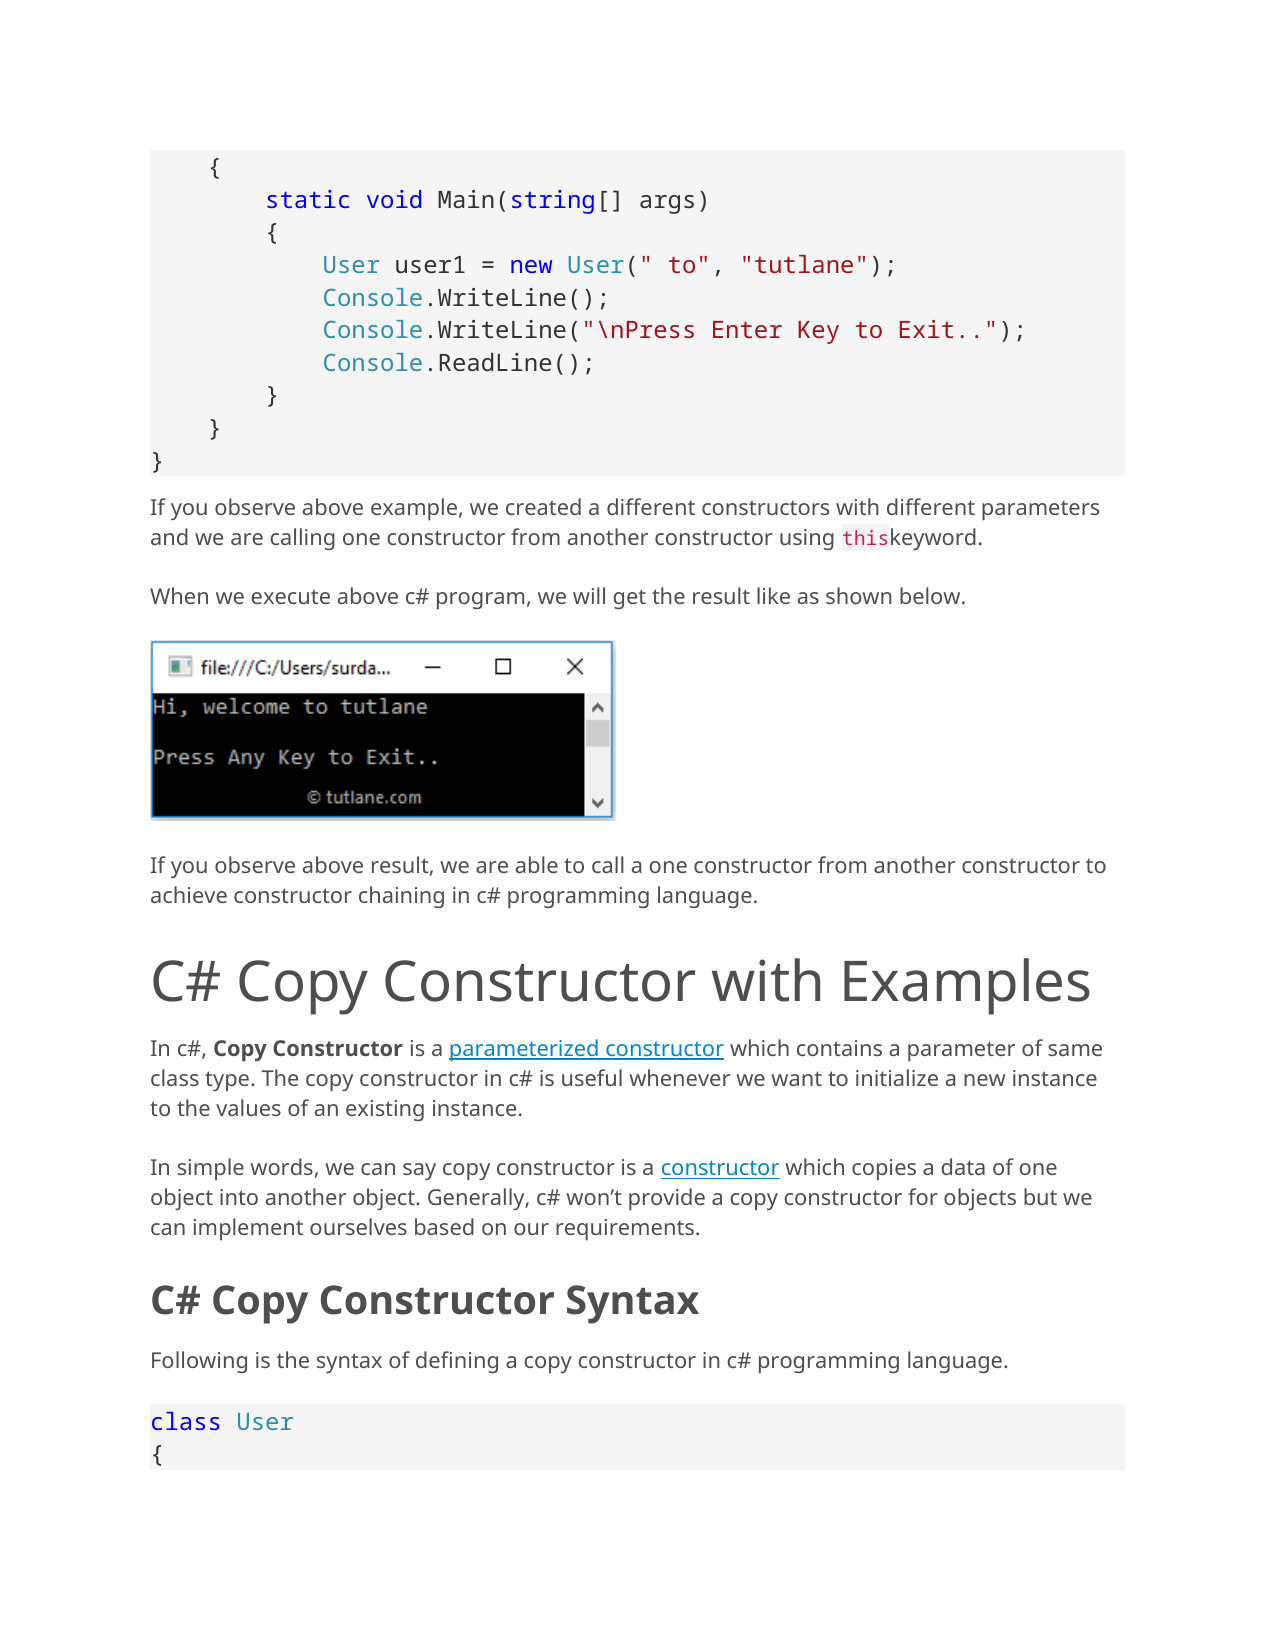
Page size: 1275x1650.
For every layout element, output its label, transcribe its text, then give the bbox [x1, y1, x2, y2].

text Console.ReadLine(); [150, 346, 1125, 378]
text Following is the syntax of defining a copy constructor in c# programming language. [150, 1345, 1125, 1375]
text In c#, Copy Constructor is a parameterized constructor which contains a parameter of same class type. The copy constructor in c# is useful whenever we want to initialize a new instance to the values of an existing instance. [150, 1033, 1125, 1123]
text Console.WriteLine(); [150, 280, 1125, 313]
text Console.WriteLine("\nPress Enter Key to Exit.."); [150, 313, 1125, 346]
text static void Main(string[] args) [150, 183, 1125, 215]
text } [150, 443, 1125, 476]
text } [150, 411, 1125, 443]
text User user1 = new User(" to", "tutlane"); [150, 248, 1125, 280]
text { [150, 1437, 1125, 1470]
text { [150, 215, 1125, 248]
subtitle C# Copy Constructor Syntax [150, 1261, 1125, 1326]
text If you observe above example, we created a different constructors with different parameters and we are calling one constructor from another constructor using thiskeyword. [150, 492, 1125, 551]
text class User [150, 1404, 1125, 1437]
text When we execute above c# program, we will get the result like as shown below. [150, 581, 1125, 611]
text { [150, 150, 1125, 183]
text If you observe above result, we are able to call a one constructor from another constructor to achieve constructor chaining in c# programming language. [150, 850, 1125, 910]
text In simple words, we can say copy constructor is a constructor which copies a data of one object into another object. Generally, c# won’t provide a copy constructor for objects but we can implement ourselves based on our requirements. [150, 1152, 1125, 1242]
text } [150, 378, 1125, 411]
picture [150, 640, 616, 821]
subtitle C# Copy Constructor with Examples [150, 941, 1125, 1018]
